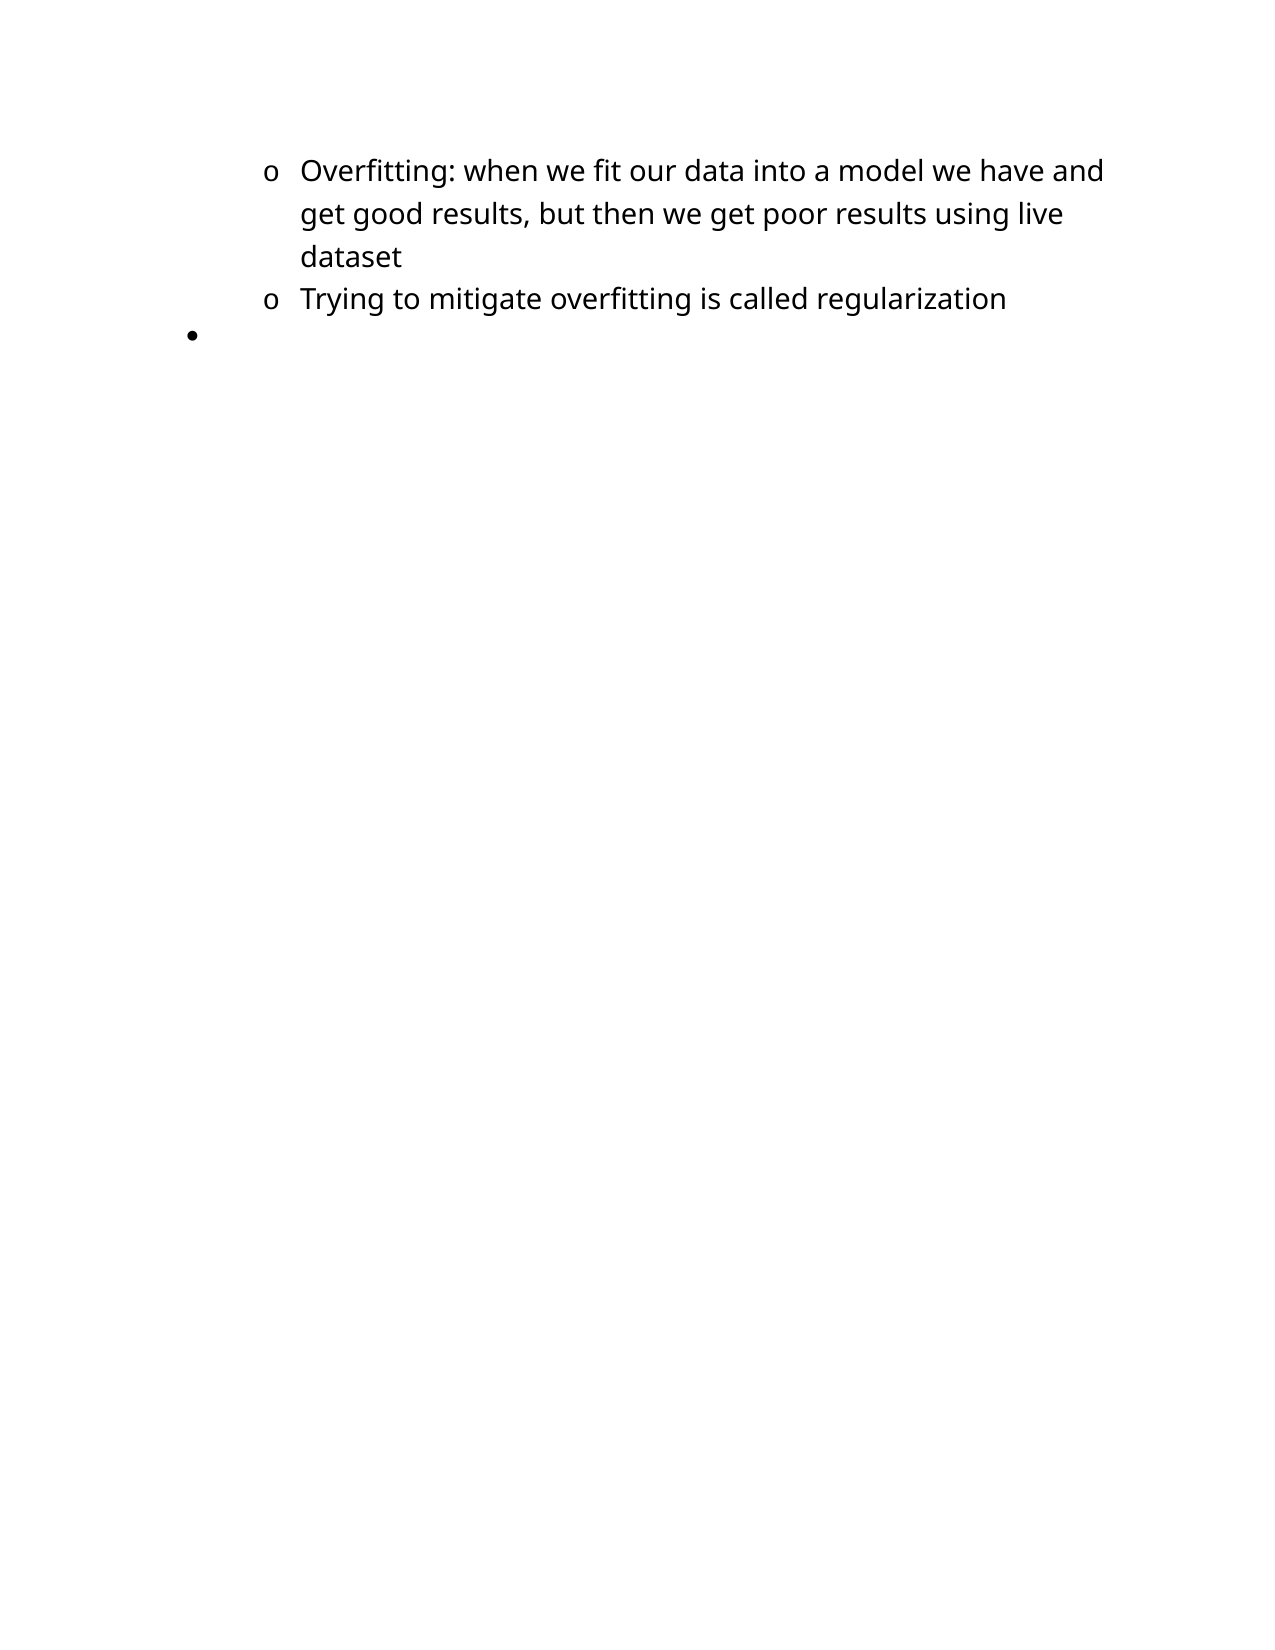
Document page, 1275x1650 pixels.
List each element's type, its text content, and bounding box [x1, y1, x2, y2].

list Trying to mitigate overfitting is called regularization [262, 279, 1125, 318]
list Overfitting: when we fit our data into a model we have and get good results, but then we get poor results using live dataset [262, 150, 1125, 276]
